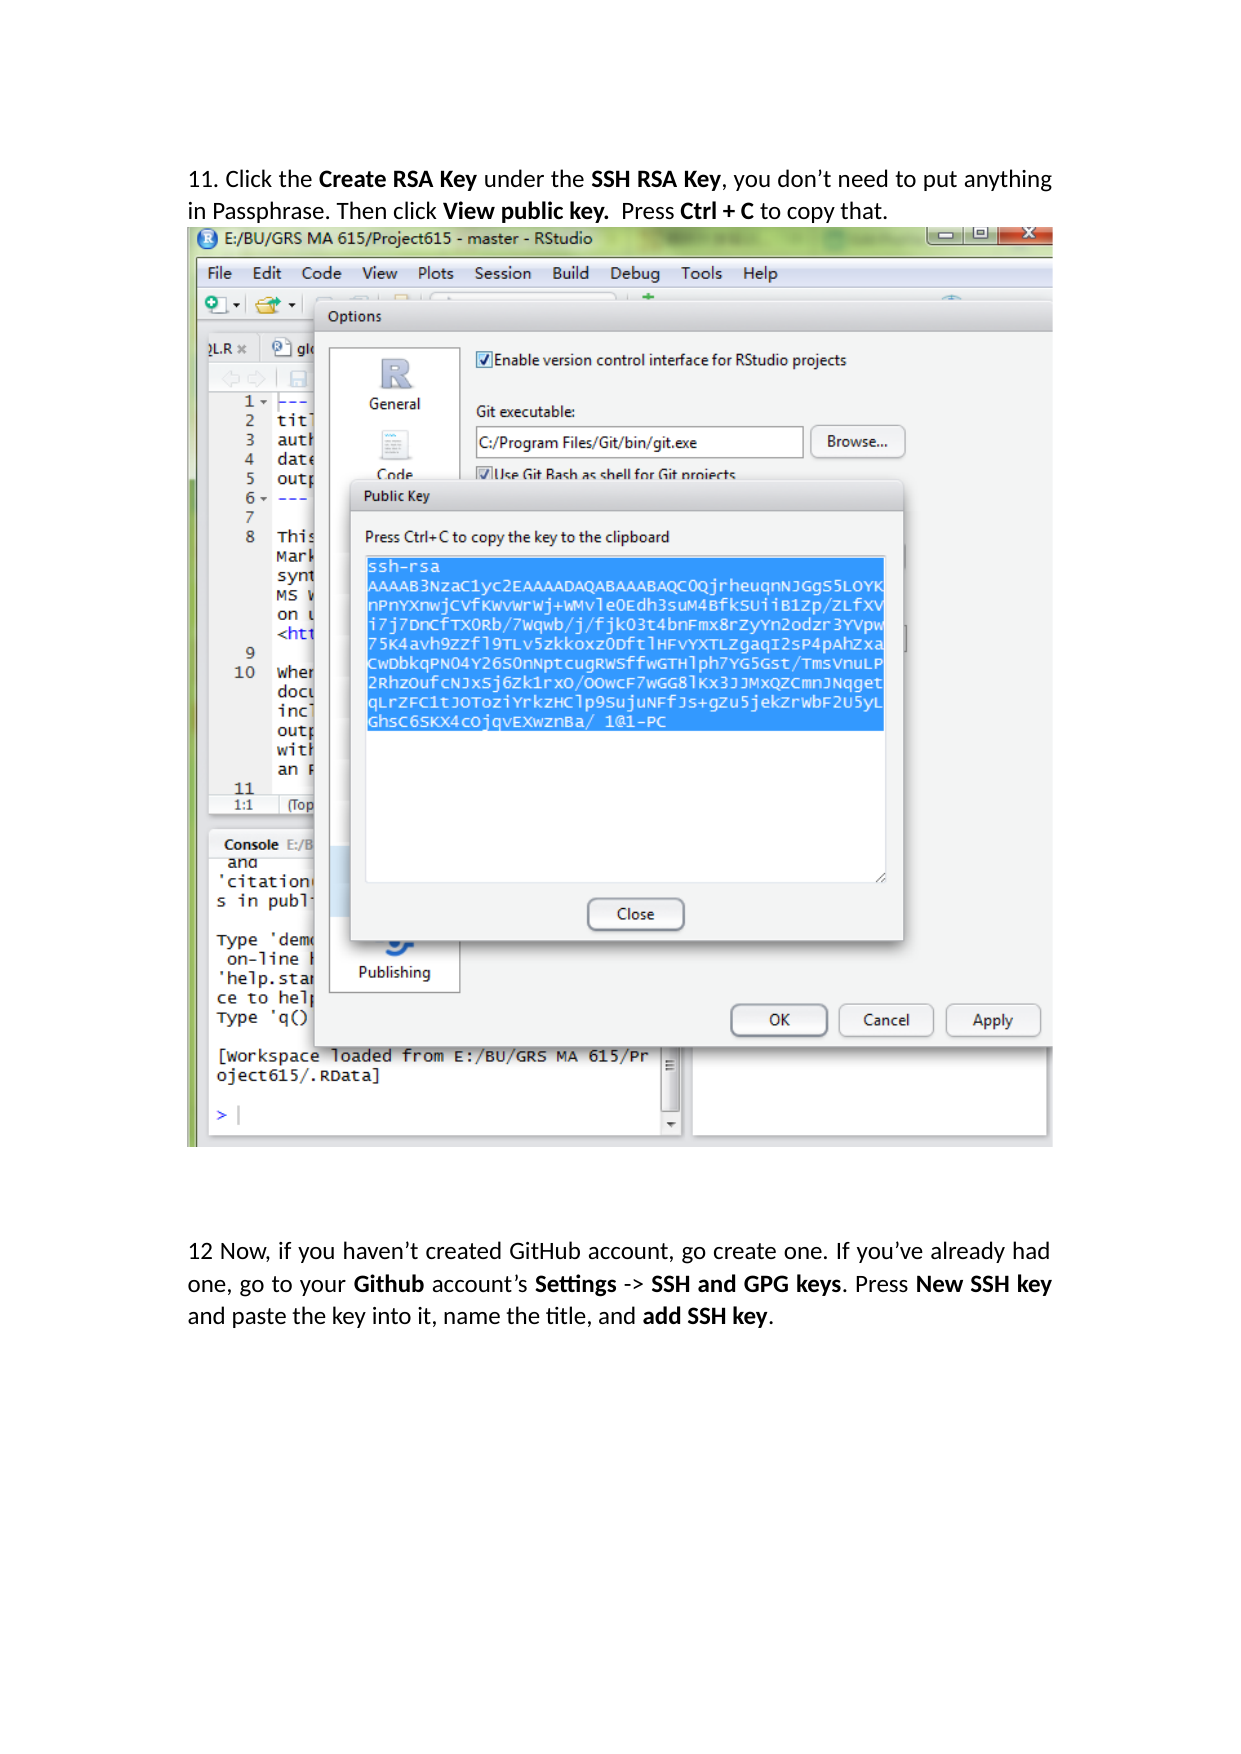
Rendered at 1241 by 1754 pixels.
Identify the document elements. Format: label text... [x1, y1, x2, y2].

picture [187, 227, 1053, 1147]
text 12 Now, if you haven’t created GitHub account, go create one. If you’ve already had one, go to your Github account’s Settings -> SSH and GPG keys. Press New SSH key and paste the key into it, name the title, and add SSH key. [187, 1234, 1053, 1332]
text 11. Click the Create RSA Key under the SSH RSA Key, you don’t need to put anything in Passphrase. Then click View public key. Press Ctrl + C to copy that. [187, 162, 1053, 227]
